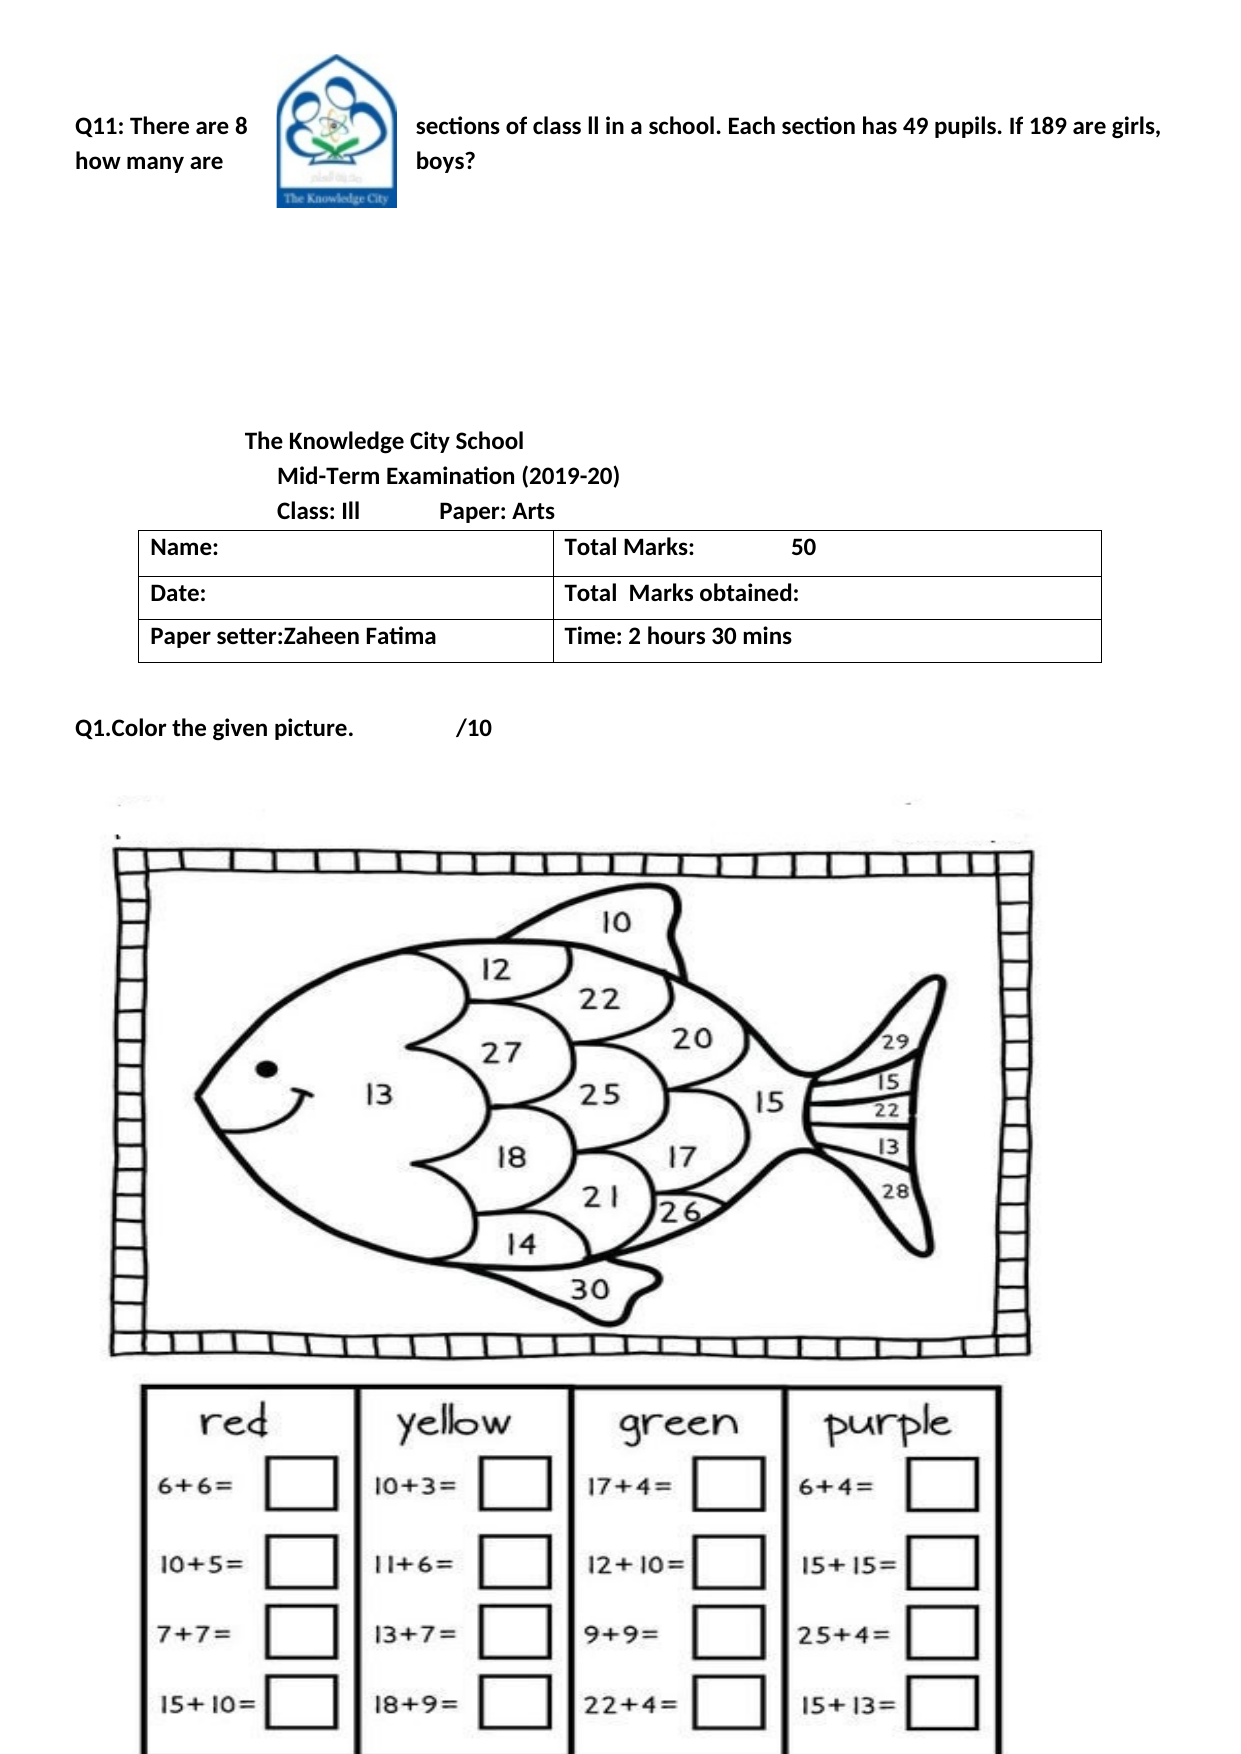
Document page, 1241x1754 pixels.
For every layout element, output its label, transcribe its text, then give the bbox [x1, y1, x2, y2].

table_cell Date: [139, 577, 553, 619]
text The Knowledge City School [75, 425, 1165, 456]
text Q11: There are 8 sections of class ll in a school. Each section has 49 pupils. If 189 are girls, how many are boys? [75, 110, 276, 176]
text Q1.Color the given picture. /10 [75, 712, 1165, 743]
text Class: Ill Paper: Arts [0, 495, 1203, 526]
text Mid-Term Examination (2019-20) [0, 460, 1203, 491]
table_cell Paper setter:Zaheen Fatima [139, 620, 553, 662]
table_header Name: [139, 531, 553, 576]
table_header Total Marks: 50 [554, 531, 1101, 576]
text Q11: There are 8 sections of class ll in a school. Each section has 49 pupils. If 189 are girls, how many are boys? [397, 110, 1165, 176]
picture [276, 54, 397, 208]
table_cell Time: 2 hours 30 mins [554, 620, 1101, 662]
picture [84, 783, 1062, 1754]
table_cell Total Marks obtained: [554, 577, 1101, 619]
